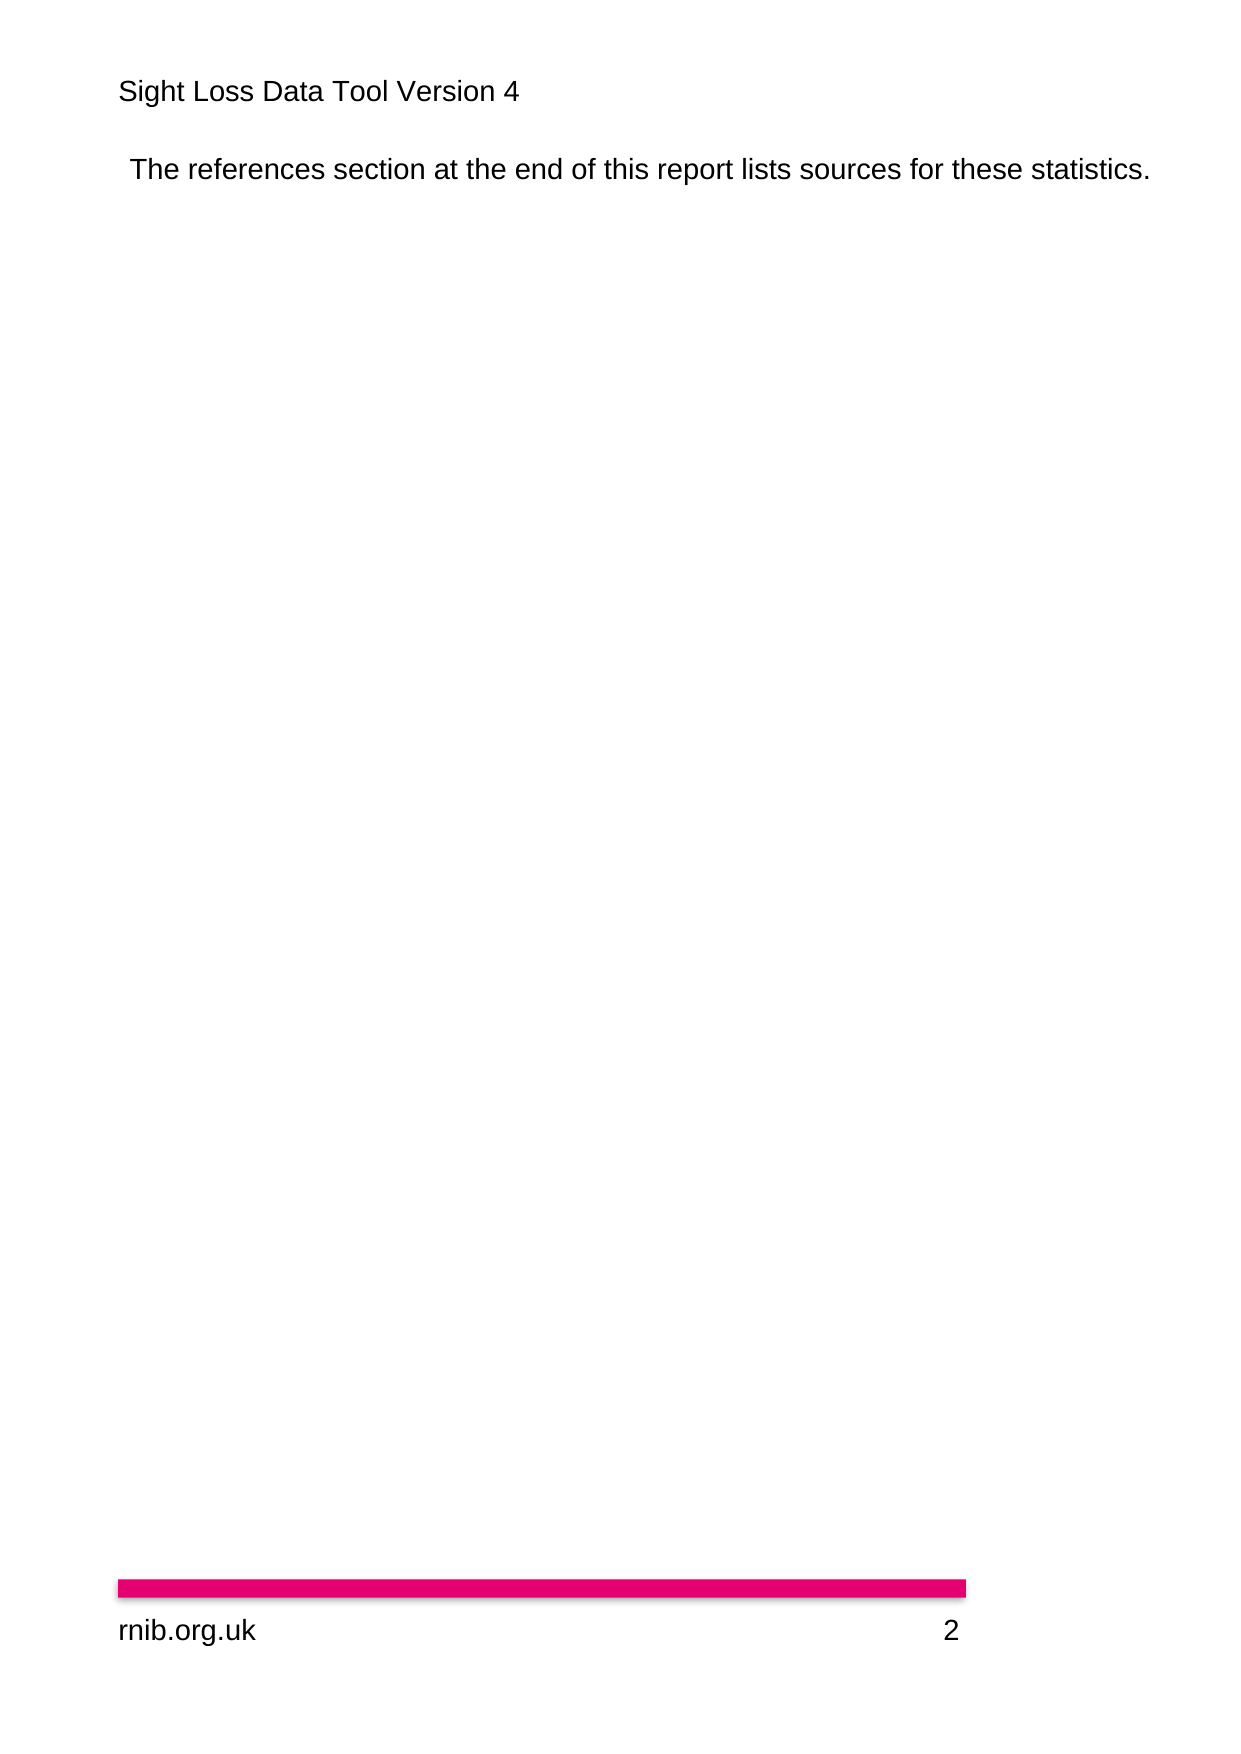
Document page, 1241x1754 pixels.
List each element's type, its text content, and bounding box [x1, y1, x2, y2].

table_cell The references section at the end of this report lists sources for these statistics. [118, 118, 1166, 185]
